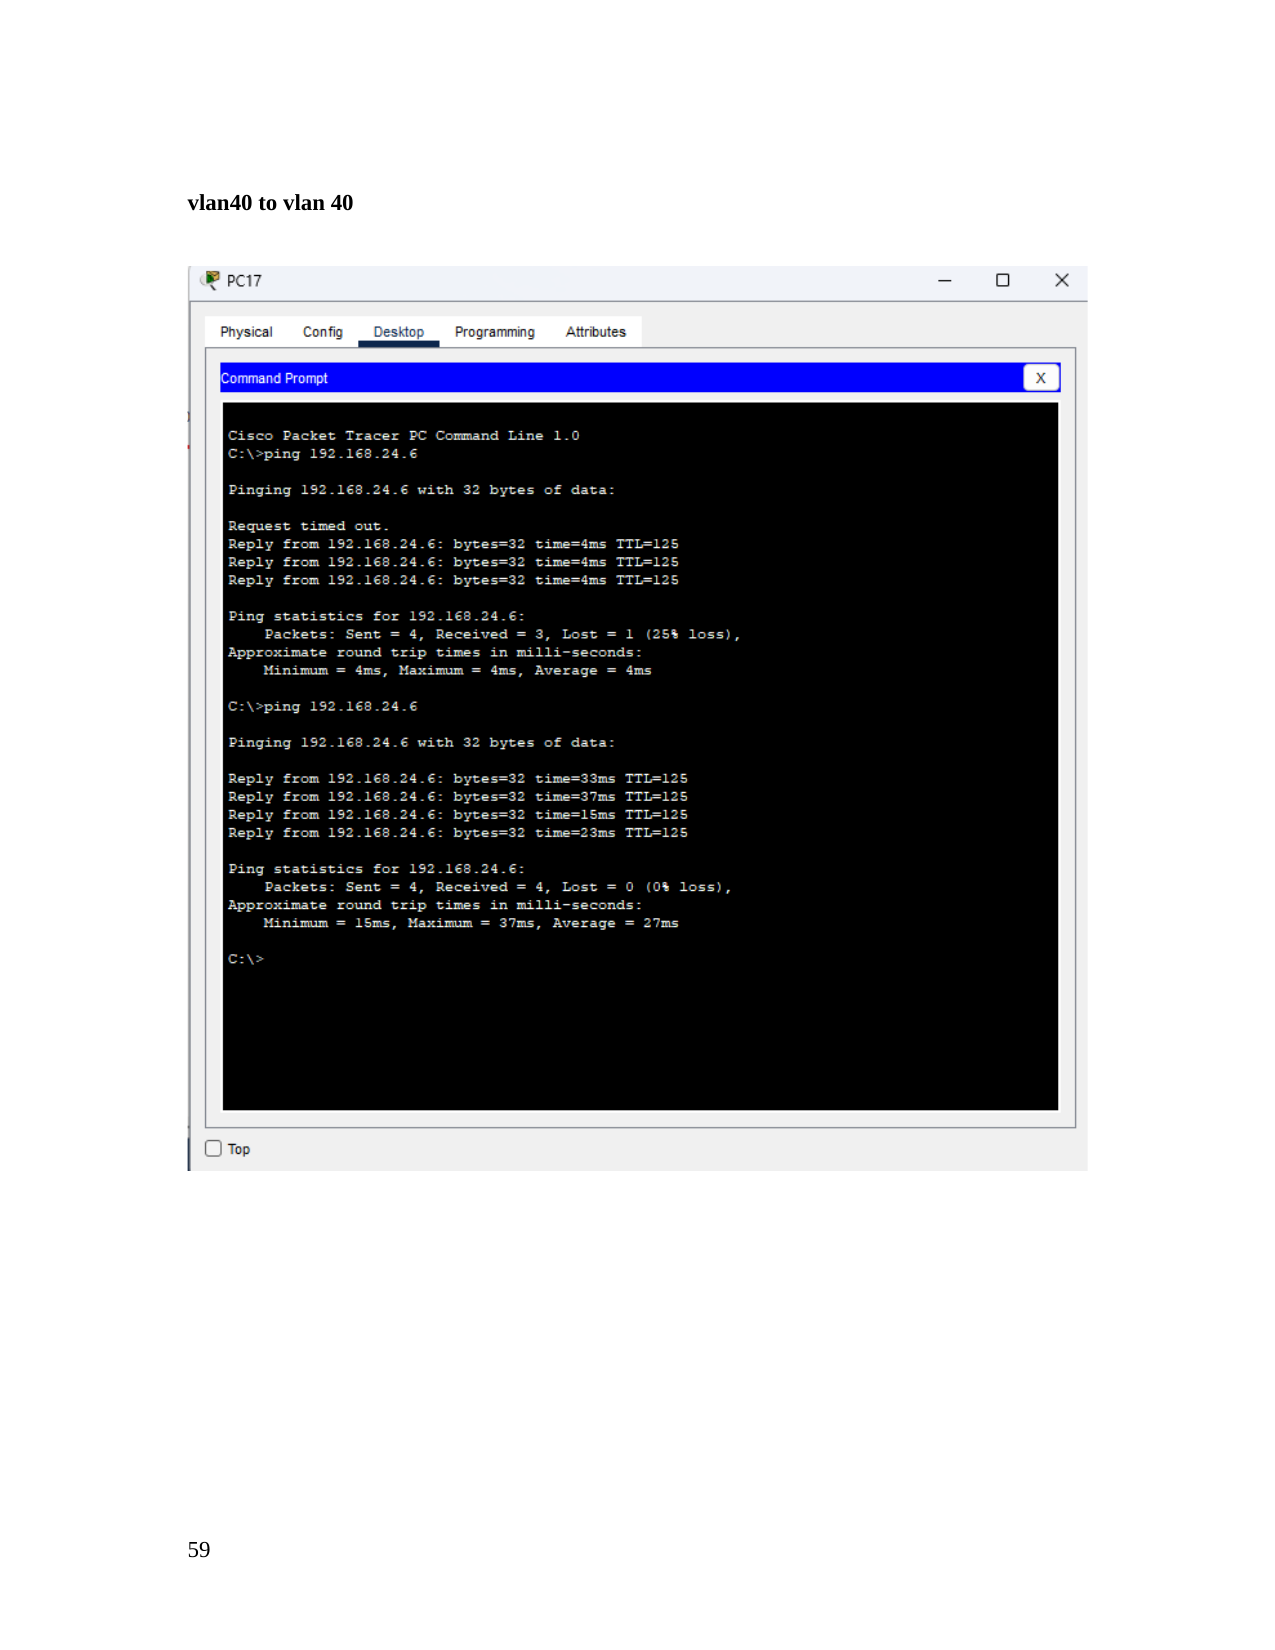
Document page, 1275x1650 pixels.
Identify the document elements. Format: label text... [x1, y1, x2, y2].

picture [187, 266, 1088, 1171]
text vlan40 to vlan 40 [187, 189, 1087, 215]
